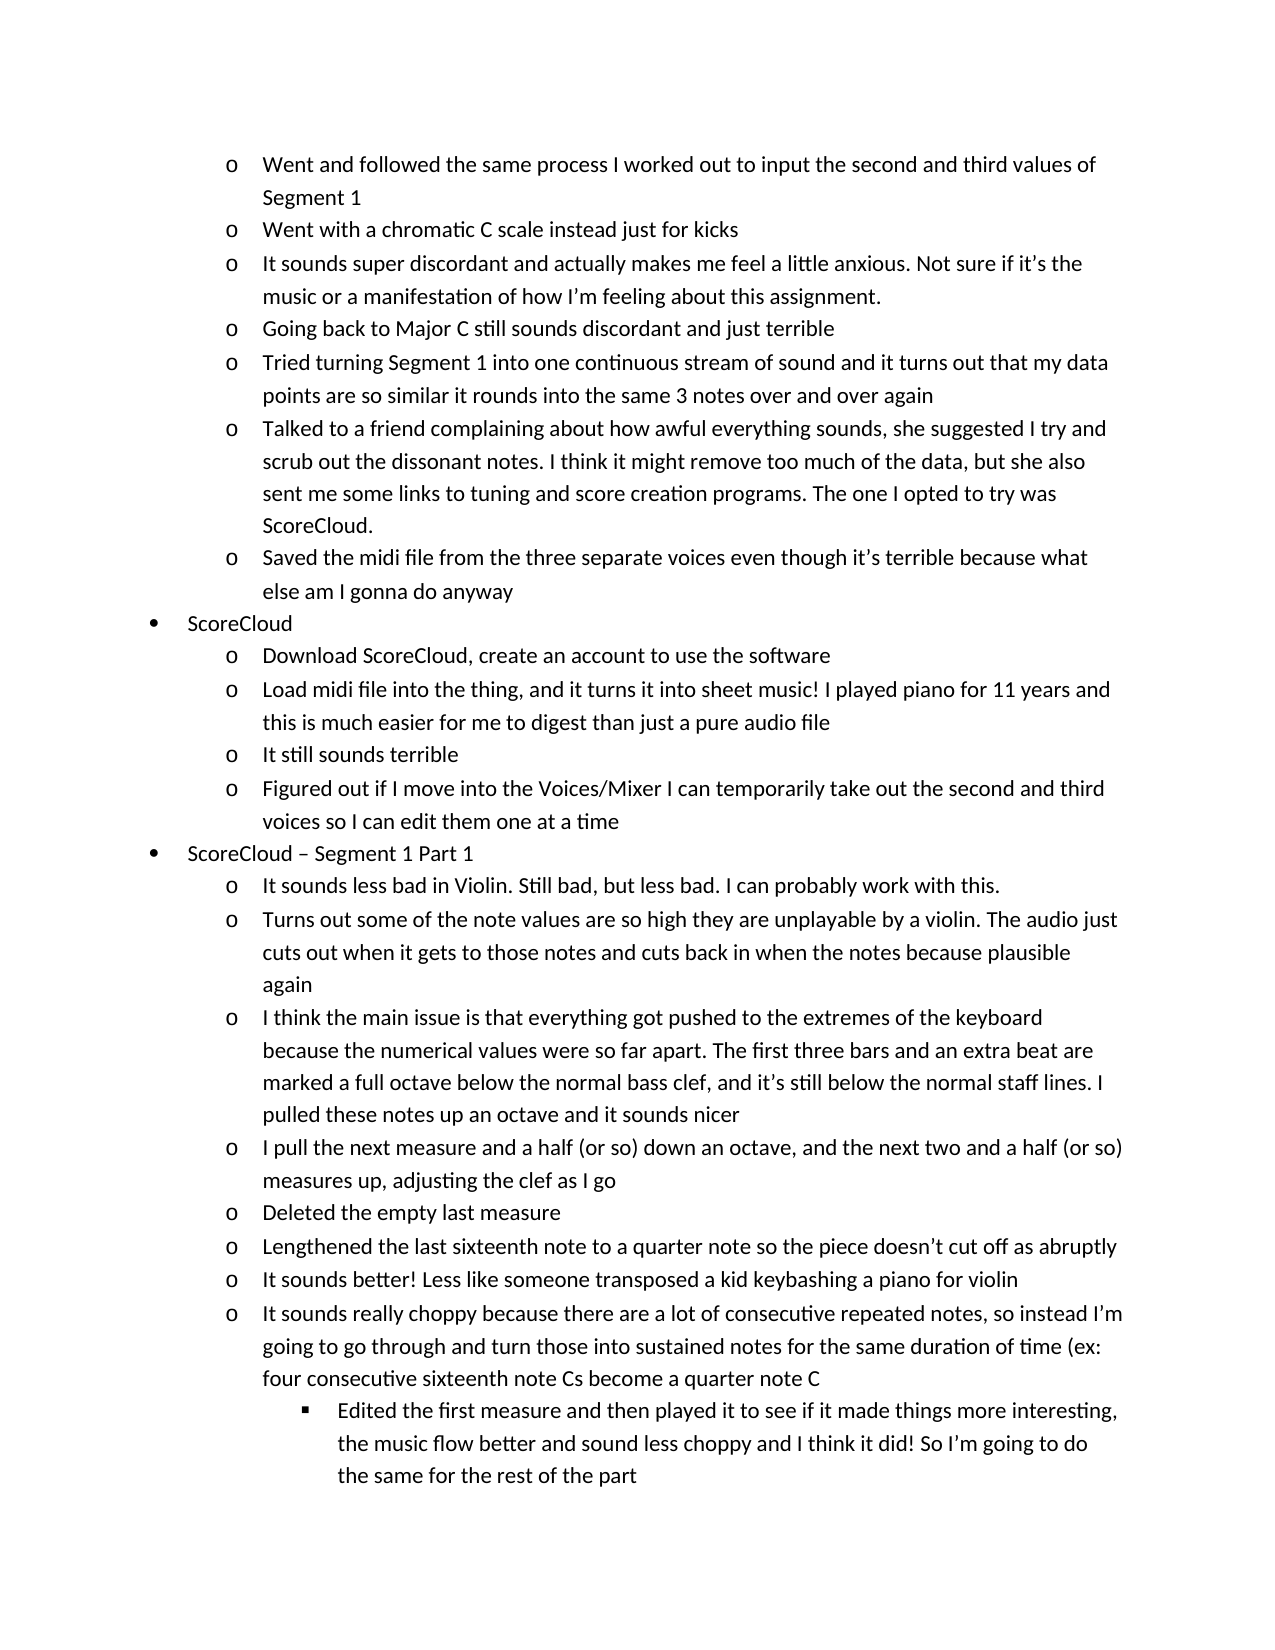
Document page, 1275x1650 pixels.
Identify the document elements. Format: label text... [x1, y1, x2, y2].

list Figured out if I move into the Voices/Mixer I can temporarily take out the second and third voices so I can edit them one at a time [225, 774, 1125, 835]
list Deleted the empty last measure [225, 1198, 1125, 1227]
list ScoreCloud – Segment 1 Part 1 [150, 839, 1125, 867]
list Went and followed the same process I worked out to input the second and third values of Segment 1 [225, 150, 1125, 211]
list It sounds better! Less like someone transposed a kid keybashing a piano for violin [225, 1265, 1125, 1294]
list Load midi file into the thing, and it turns it into sheet music! I played piano for 11 years and this is much easier for me to digest than just a pure audio file [225, 675, 1125, 736]
list Lengthened the last sixteenth note to a quarter note so the piece doesn’t cut off as abruptly [225, 1232, 1125, 1261]
list Tried turning Segment 1 into one continuous stream of sound and it turns out that my data points are so similar it rounds into the same 3 notes over and over again [225, 348, 1125, 409]
list It still sounds terrible [225, 740, 1125, 769]
list Edited the first measure and then played it to see if it made things more interesting, the music flow better and sound less choppy and I think it did! So I’m going to do the same for the rest of the part [300, 1397, 1125, 1489]
list I pull the next measure and a half (or so) down an octave, and the next two and a half (or so) measures up, adjusting the clef as I go [225, 1133, 1125, 1194]
list It sounds less bad in Violin. Still bad, but less bad. I can probably work with this. [225, 872, 1125, 901]
list Turns out some of the note values are so high they are unplayable by a violin. The audio just cuts out when it gets to those notes and cuts back in when the notes because plausible again [225, 905, 1125, 999]
list Talked to a friend complaining about how awful everything sounds, she suggested I try and scrub out the dissonant notes. I think it might remove too much of the data, but she also sent me some links to tuning and score creation programs. The one I opted to try was ScoreCloud. [225, 414, 1125, 539]
list Went with a chromatic C scale instead just for kicks [225, 216, 1125, 245]
list I think the main issue is that everything got pushed to the extremes of the keyboard because the numerical values were so far apart. The first three bars and an extra beat are marked a full octave below the normal bass clef, and it’s still below the normal staff lines. I pulled these notes up an octave and it sounds nicer [225, 1003, 1125, 1128]
list Saved the midi file from the three separate voices even though it’s terrible because what else am I gonna do anyway [225, 543, 1125, 605]
list Download ScoreCloud, create an account to use the software [225, 641, 1125, 670]
list ScoreCloud [150, 609, 1125, 637]
list It sounds really choppy because there are a lot of consecutive repeated notes, so instead I’m going to go through and turn those into sustained notes for the same duration of time (ex: four consecutive sixteenth note Cs become a quarter note C [225, 1299, 1125, 1392]
list It sounds super discordant and actually makes me feel a little anxious. Not sure if it’s the music or a manifestation of how I’m feeling about this assignment. [225, 249, 1125, 310]
list Going back to Major C still sounds discordant and just terrible [225, 314, 1125, 344]
